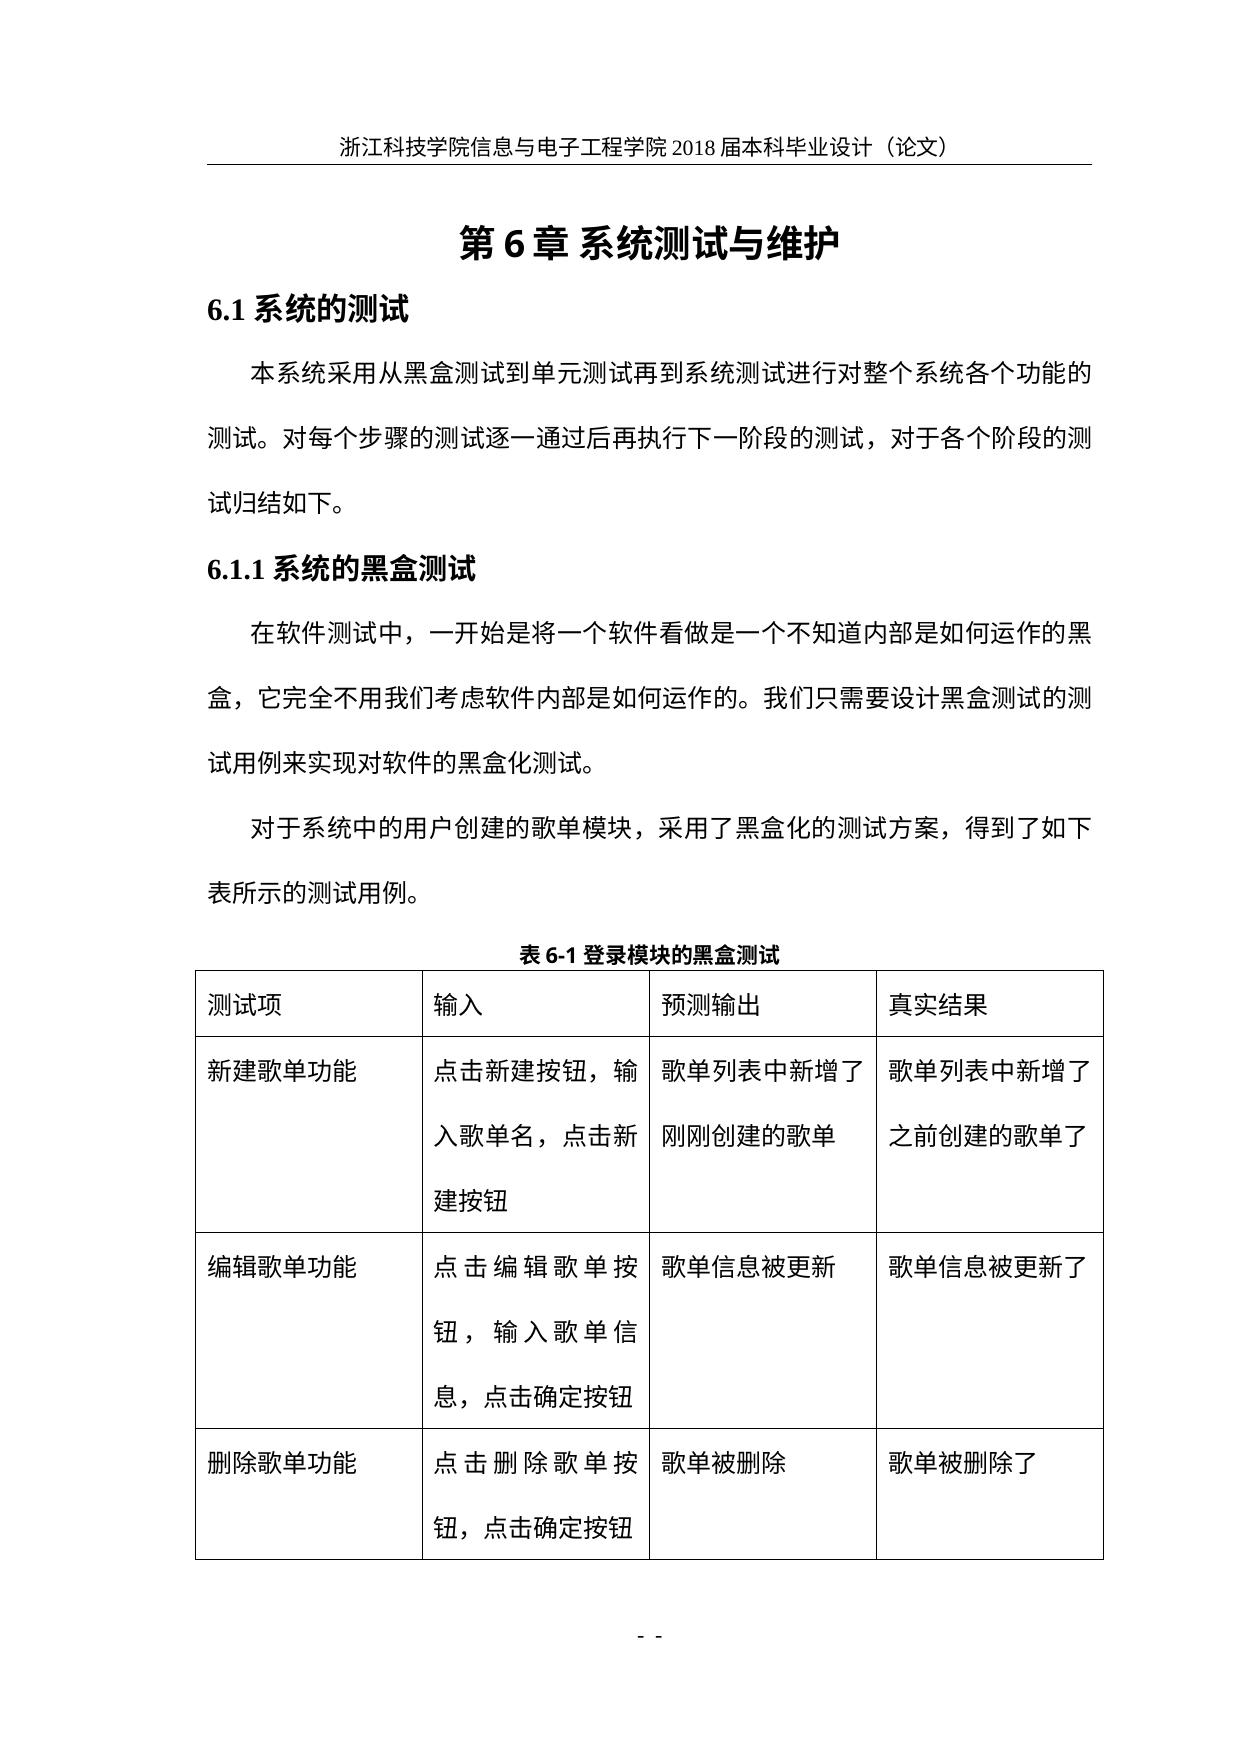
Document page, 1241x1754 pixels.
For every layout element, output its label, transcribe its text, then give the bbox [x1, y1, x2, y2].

table_header 输入 [423, 971, 649, 1036]
table_cell 歌单被删除 [650, 1429, 876, 1559]
text 6.1 系统的测试 [207, 274, 1092, 339]
text 对于系统中的用户创建的歌单模块，采用了黑盒化的测试方案，得到了如下表所示的测试用例。 [207, 794, 1092, 924]
table_header 测试项 [196, 971, 422, 1036]
text 本系统采用从黑盒测试到单元测试再到系统测试进行对整个系统各个功能的测试。对每个步骤的测试逐一通过后再执行下一阶段的测试，对于各个阶段的测试归结如下。 [207, 339, 1092, 534]
table_cell 点击删除歌单按钮，点击确定按钮 [423, 1429, 649, 1559]
table_cell 歌单列表中新增了刚刚创建的歌单 [650, 1037, 876, 1232]
table_cell 点击编辑歌单按钮，输入歌单信息，点击确定按钮 [423, 1233, 649, 1428]
table_cell 歌单信息被更新 [650, 1233, 876, 1428]
text 在软件测试中，一开始是将一个软件看做是一个不知道内部是如何运作的黑盒，它完全不用我们考虑软件内部是如何运作的。我们只需要设计黑盒测试的测试用例来实现对软件的黑盒化测试。 [207, 599, 1092, 794]
text 第6章 系统测试与维护 [207, 209, 1092, 274]
table_cell 歌单被删除了 [877, 1429, 1103, 1559]
table_cell 歌单列表中新增了之前创建的歌单了 [877, 1037, 1103, 1232]
table_cell 删除歌单功能 [196, 1429, 422, 1559]
text 表6-1 登录模块的黑盒测试 [207, 924, 1092, 970]
text 6.1.1 系统的黑盒测试 [207, 534, 1092, 599]
table_header 真实结果 [877, 971, 1103, 1036]
table_cell 点击新建按钮，输入歌单名，点击新建按钮 [423, 1037, 649, 1232]
table_cell 歌单信息被更新了 [877, 1233, 1103, 1428]
table_cell 编辑歌单功能 [196, 1233, 422, 1428]
table_header 预测输出 [650, 971, 876, 1036]
table_cell 新建歌单功能 [196, 1037, 422, 1232]
